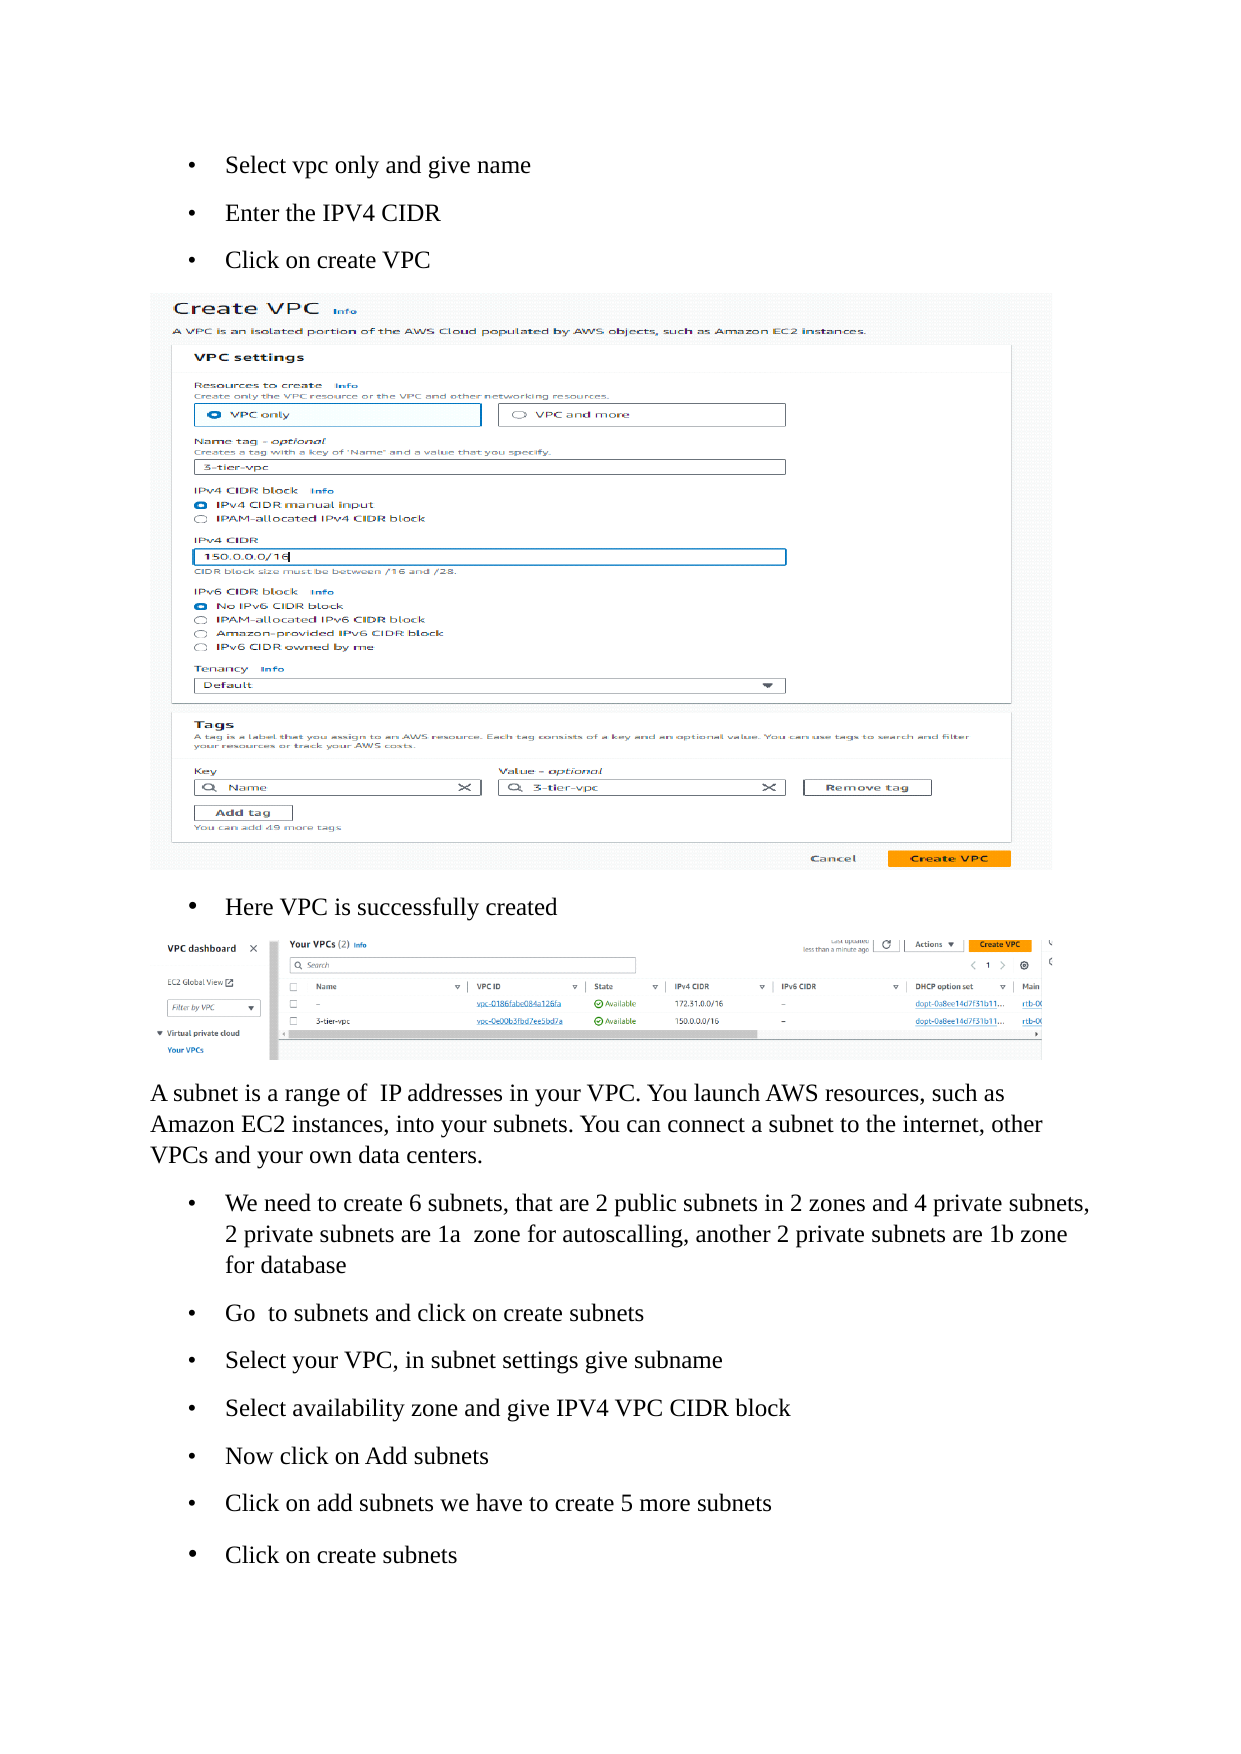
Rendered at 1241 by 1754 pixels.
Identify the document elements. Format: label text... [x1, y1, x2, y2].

list Now click on Add subnets [187, 1441, 1090, 1469]
list Select your VPC, in subnet settings give subname [187, 1345, 1090, 1374]
list Select vpc only and give name [187, 150, 1090, 179]
list Go to subnets and click on create subnets [187, 1298, 1090, 1326]
list Select availability zone and give IPV4 VPC CIDR block [187, 1393, 1090, 1422]
list Click on create subnets [187, 1536, 1090, 1570]
picture [150, 293, 1053, 870]
list Click on create VPC [187, 245, 1090, 274]
text A subnet is a range of IP addresses in your VPC. You launch AWS resources, such as Amazon EC2 instances, into your subnets. You can connect a subnet to the internet, other VPCs and your own data centers. [150, 1078, 1090, 1169]
list Enter the IPV4 CIDR [187, 198, 1090, 226]
list Here VPC is successfully created [187, 888, 1090, 922]
picture [150, 940, 1053, 1060]
list We need to create 6 subnets, that are 2 public subnets in 2 zones and 4 private subnets, 2 private subnets are 1a zone for autoscalling, another 2 private subnets are 1b zone for database [187, 1188, 1090, 1279]
list Click on add subnets we have to create 5 more subnets [187, 1488, 1090, 1517]
